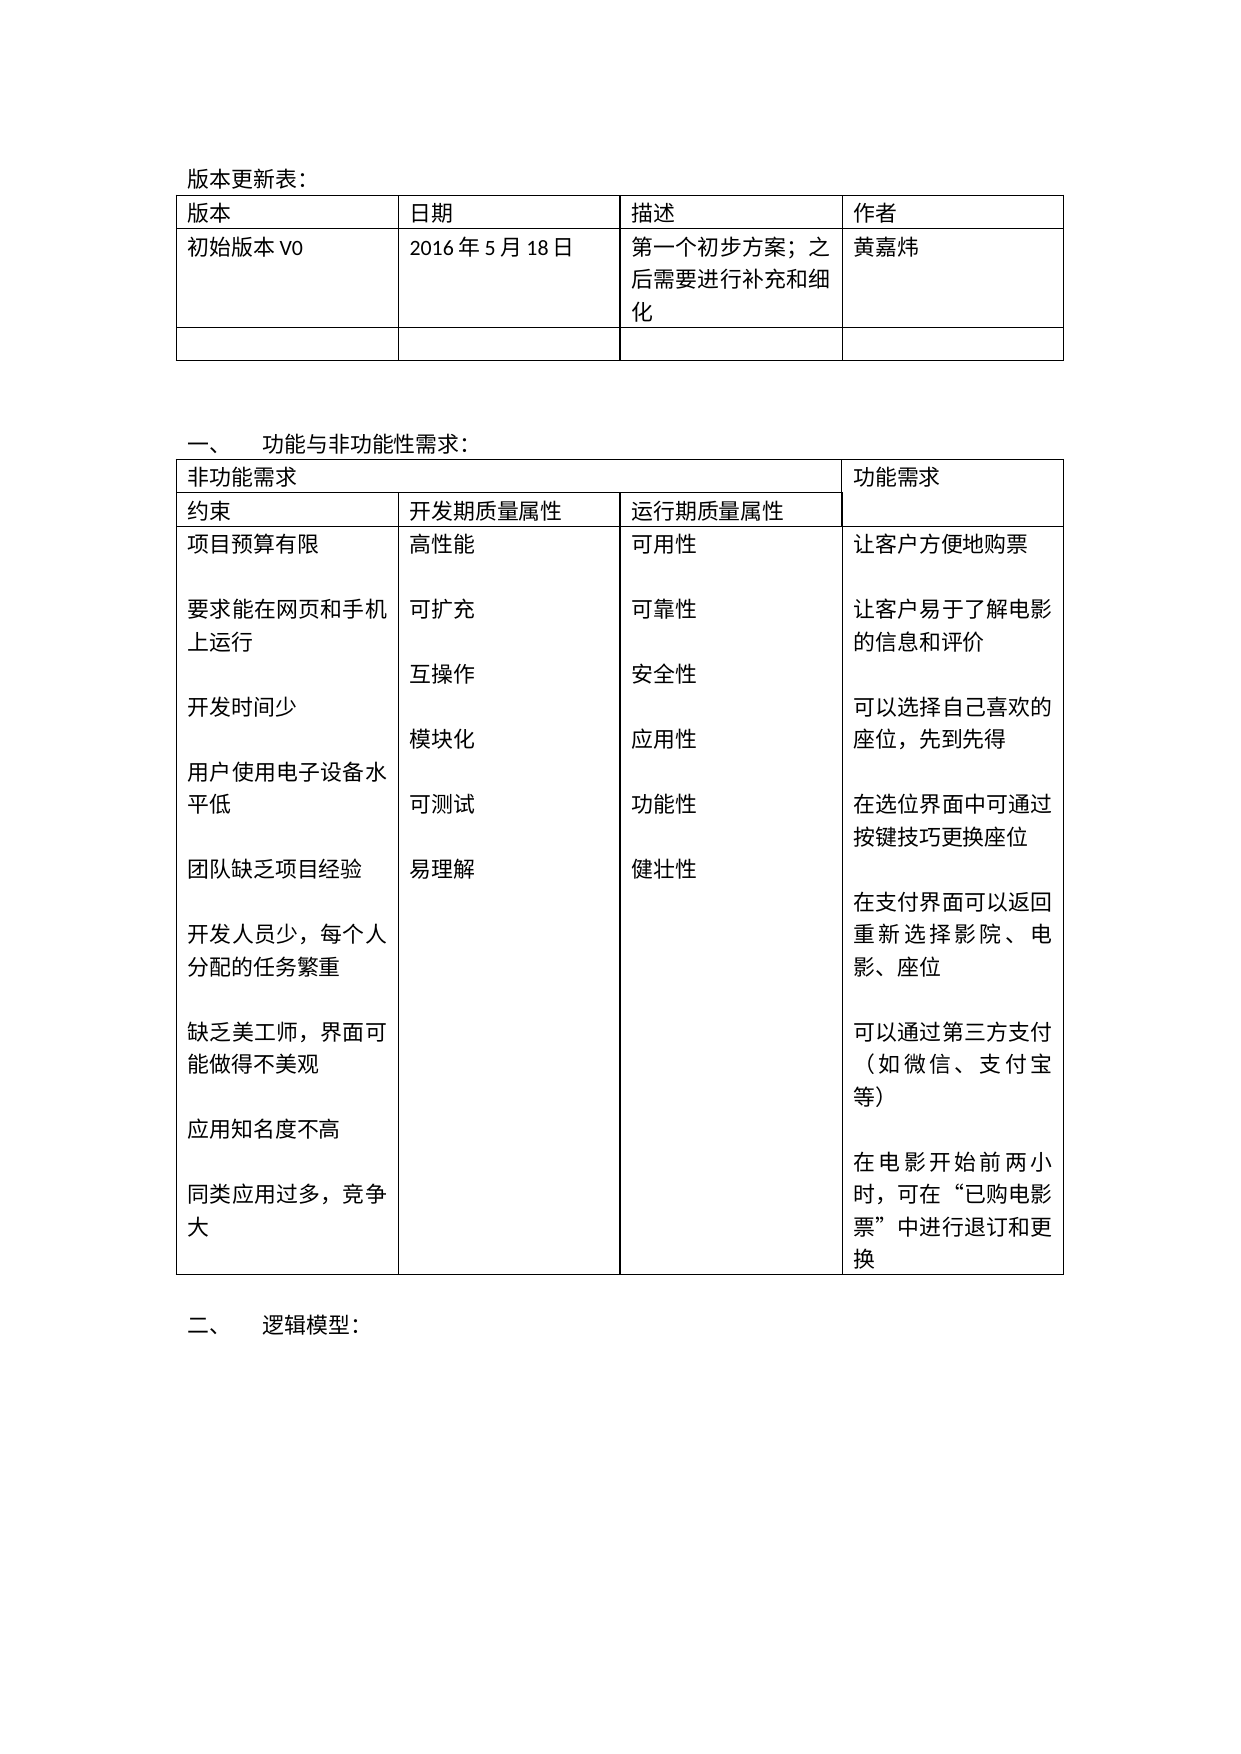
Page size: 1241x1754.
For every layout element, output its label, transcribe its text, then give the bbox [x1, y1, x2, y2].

table_cell 开发期质量属性 [399, 493, 619, 526]
table_cell 让客户方便地购票 让客户易于了解电影的信息和评价 可以选择自己喜欢的座位，先到先得 在选位界面中可通过按键技巧更换座位 在支付界面可以返回重新选择影院、电影、座位 可以通过第三方支付（如微信、支付宝等） 在电影开始前两小时，可在“已购电影票”中进行退订和更换 [843, 527, 1063, 1274]
table_cell [843, 328, 1063, 360]
table_cell 运行期质量属性 [621, 493, 841, 526]
table_cell [621, 328, 842, 360]
list 功能与非功能性需求： [187, 426, 1053, 459]
table_cell 2016年5月18日 [399, 229, 619, 327]
table_cell 黄嘉炜 [843, 229, 1063, 327]
table_cell 第一个初步方案；之后需要进行补充和细化 [621, 229, 842, 327]
table_cell [177, 328, 398, 360]
table_cell 约束 [177, 493, 398, 526]
text 版本更新表： [187, 162, 1053, 194]
table_header 功能需求 [842, 460, 1063, 526]
table_cell 高性能 可扩充 互操作 模块化 可测试 易理解 [399, 527, 619, 1274]
table_header 日期 [399, 196, 619, 228]
table_cell 可用性 可靠性 安全性 应用性 功能性 健壮性 [621, 527, 842, 1274]
list 逻辑模型： [187, 1308, 1053, 1340]
table_header 非功能需求 [177, 460, 841, 492]
table_header 作者 [843, 196, 1063, 228]
table_cell 初始版本V0 [177, 229, 398, 327]
table_cell 项目预算有限 要求能在网页和手机上运行 开发时间少 用户使用电子设备水平低 团队缺乏项目经验 开发人员少，每个人分配的任务繁重 缺乏美工师，界面可能做得不美观 应用知名度不高 同类应用过多，竞争大 [177, 527, 398, 1274]
table_cell [399, 328, 619, 360]
table_header 描述 [621, 196, 842, 228]
table_header 版本 [177, 196, 398, 228]
